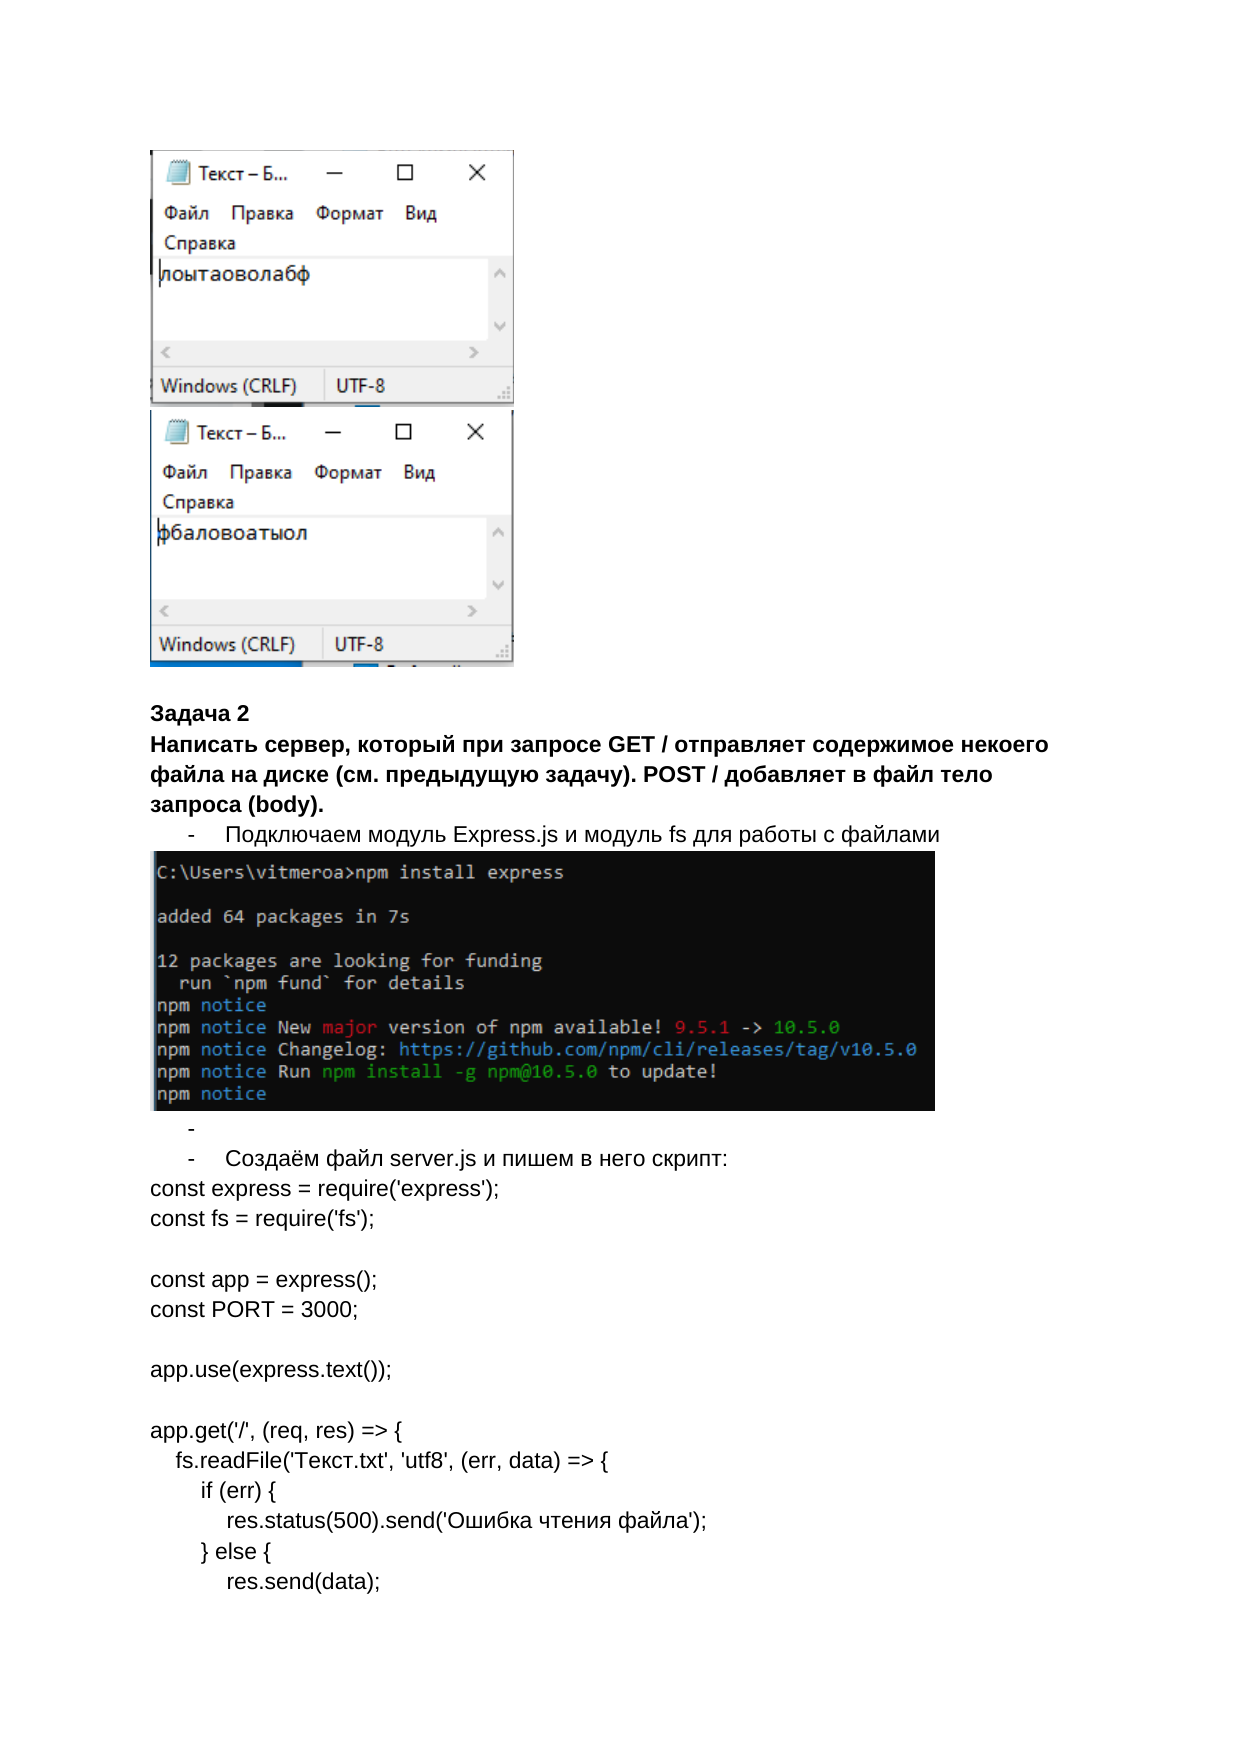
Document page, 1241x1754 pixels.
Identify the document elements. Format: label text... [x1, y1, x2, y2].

text const app = express(); [150, 1266, 1090, 1292]
picture [150, 150, 514, 407]
list Подключаем модуль Express.js и модуль fs для работы с файлами [187, 821, 1090, 848]
text res.status(500).send('Ошибка чтения файла'); [150, 1507, 1090, 1534]
text const PORT = 3000; [150, 1296, 1090, 1322]
text fs.readFile('Текст.txt', 'utf8', (err, data) => { [150, 1447, 1090, 1473]
picture [150, 410, 514, 667]
text } else { [150, 1538, 1090, 1564]
text const fs = require('fs'); [150, 1205, 1090, 1232]
text res.send(data); [150, 1568, 1090, 1594]
text const express = require('express'); [150, 1175, 1090, 1202]
text Задача 2 [150, 700, 1090, 727]
text app.get('/', (req, res) => { [150, 1417, 1090, 1443]
picture [150, 851, 935, 1111]
text app.use(express.text()); [150, 1356, 1090, 1383]
text Написать сервер, который при запросе GET / отправляет содержимое некоего файла на диске (см. предыдущую задачу). POST / добавляет в файл тело запроса (body). [150, 731, 1090, 817]
list Создаём файл server.js и пишем в него скрипт: [187, 1145, 1090, 1171]
text if (err) { [150, 1477, 1090, 1504]
